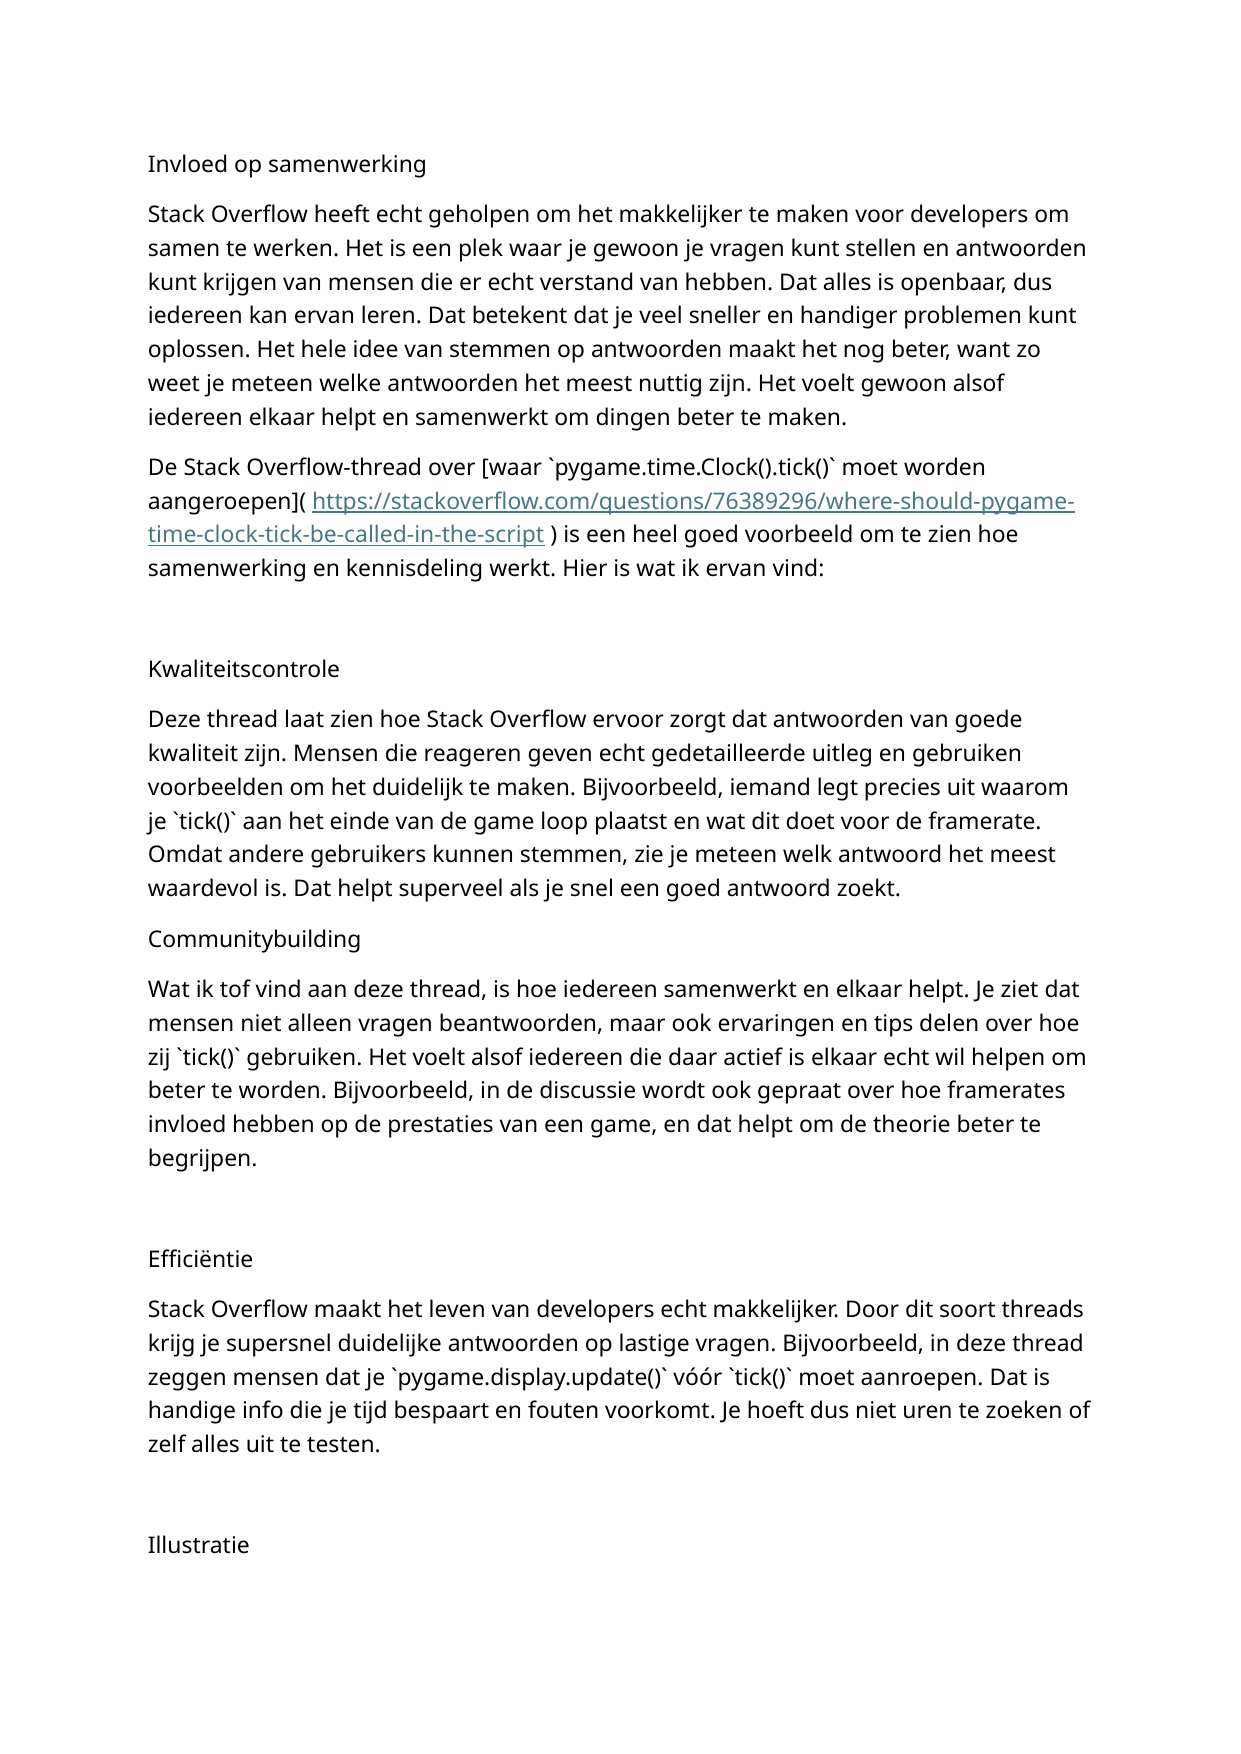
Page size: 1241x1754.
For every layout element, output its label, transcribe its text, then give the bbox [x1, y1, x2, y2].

text Stack Overflow heeft echt geholpen om het makkelijker te maken voor developers om samen te werken. Het is een plek waar je gewoon je vragen kunt stellen en antwoorden kunt krijgen van mensen die er echt verstand van hebben. Dat alles is openbaar, dus iedereen kan ervan leren. Dat betekent dat je veel sneller en handiger problemen kunt oplossen. Het hele idee van stemmen op antwoorden maakt het nog beter, want zo weet je meteen welke antwoorden het meest nuttig zijn. Het voelt gewoon alsof iedereen elkaar helpt en samenwerkt om dingen beter te maken. [148, 198, 1093, 432]
text Wat ik tof vind aan deze thread, is hoe iedereen samenwerkt en elkaar helpt. Je ziet dat mensen niet alleen vragen beantwoorden, maar ook ervaringen en tips delen over hoe zij `tick()` gebruiken. Het voelt alsof iedereen die daar actief is elkaar echt wil helpen om beter te worden. Bijvoorbeeld, in de discussie wordt ook gepraat over hoe framerates invloed hebben op de prestaties van een game, en dat helpt om de theorie beter te begrijpen. [148, 973, 1093, 1173]
text Deze thread laat zien hoe Stack Overflow ervoor zorgt dat antwoorden van goede kwaliteit zijn. Mensen die reageren geven echt gedetailleerde uitleg en gebruiken voorbeelden om het duidelijk te maken. Bijvoorbeeld, iemand legt precies uit waarom je `tick()` aan het einde van de game loop plaatst en wat dit doet voor de framerate. Omdat andere gebruikers kunnen stemmen, zie je meteen welk antwoord het meest waardevol is. Dat helpt superveel als je snel een goed antwoord zoekt. [148, 703, 1093, 903]
text Efficiëntie [148, 1243, 1093, 1274]
text De Stack Overflow-thread over [waar `pygame.time.Clock().tick()` moet worden aangeroepen]( https://stackoverflow.com/questions/76389296/where-should-pygame-time-clock-tick-be-called-in-the-script ) is een heel goed voorbeeld om te zien hoe samenwerking en kennisdeling werkt. Hier is wat ik ervan vind: [148, 451, 1093, 583]
text Stack Overflow maakt het leven van developers echt makkelijker. Door dit soort threads krijg je supersnel duidelijke antwoorden op lastige vragen. Bijvoorbeeld, in deze thread zeggen mensen dat je `pygame.display.update()` vóór `tick()` moet aanroepen. Dat is handige info die je tijd bespaart en fouten voorkomt. Je hoeft dus niet uren te zoeken of zelf alles uit te testen. [148, 1293, 1093, 1459]
text Illustratie [148, 1529, 1093, 1560]
text Invloed op samenwerking [148, 148, 1093, 179]
text Communitybuilding [148, 923, 1093, 954]
text Kwaliteitscontrole [148, 653, 1093, 684]
